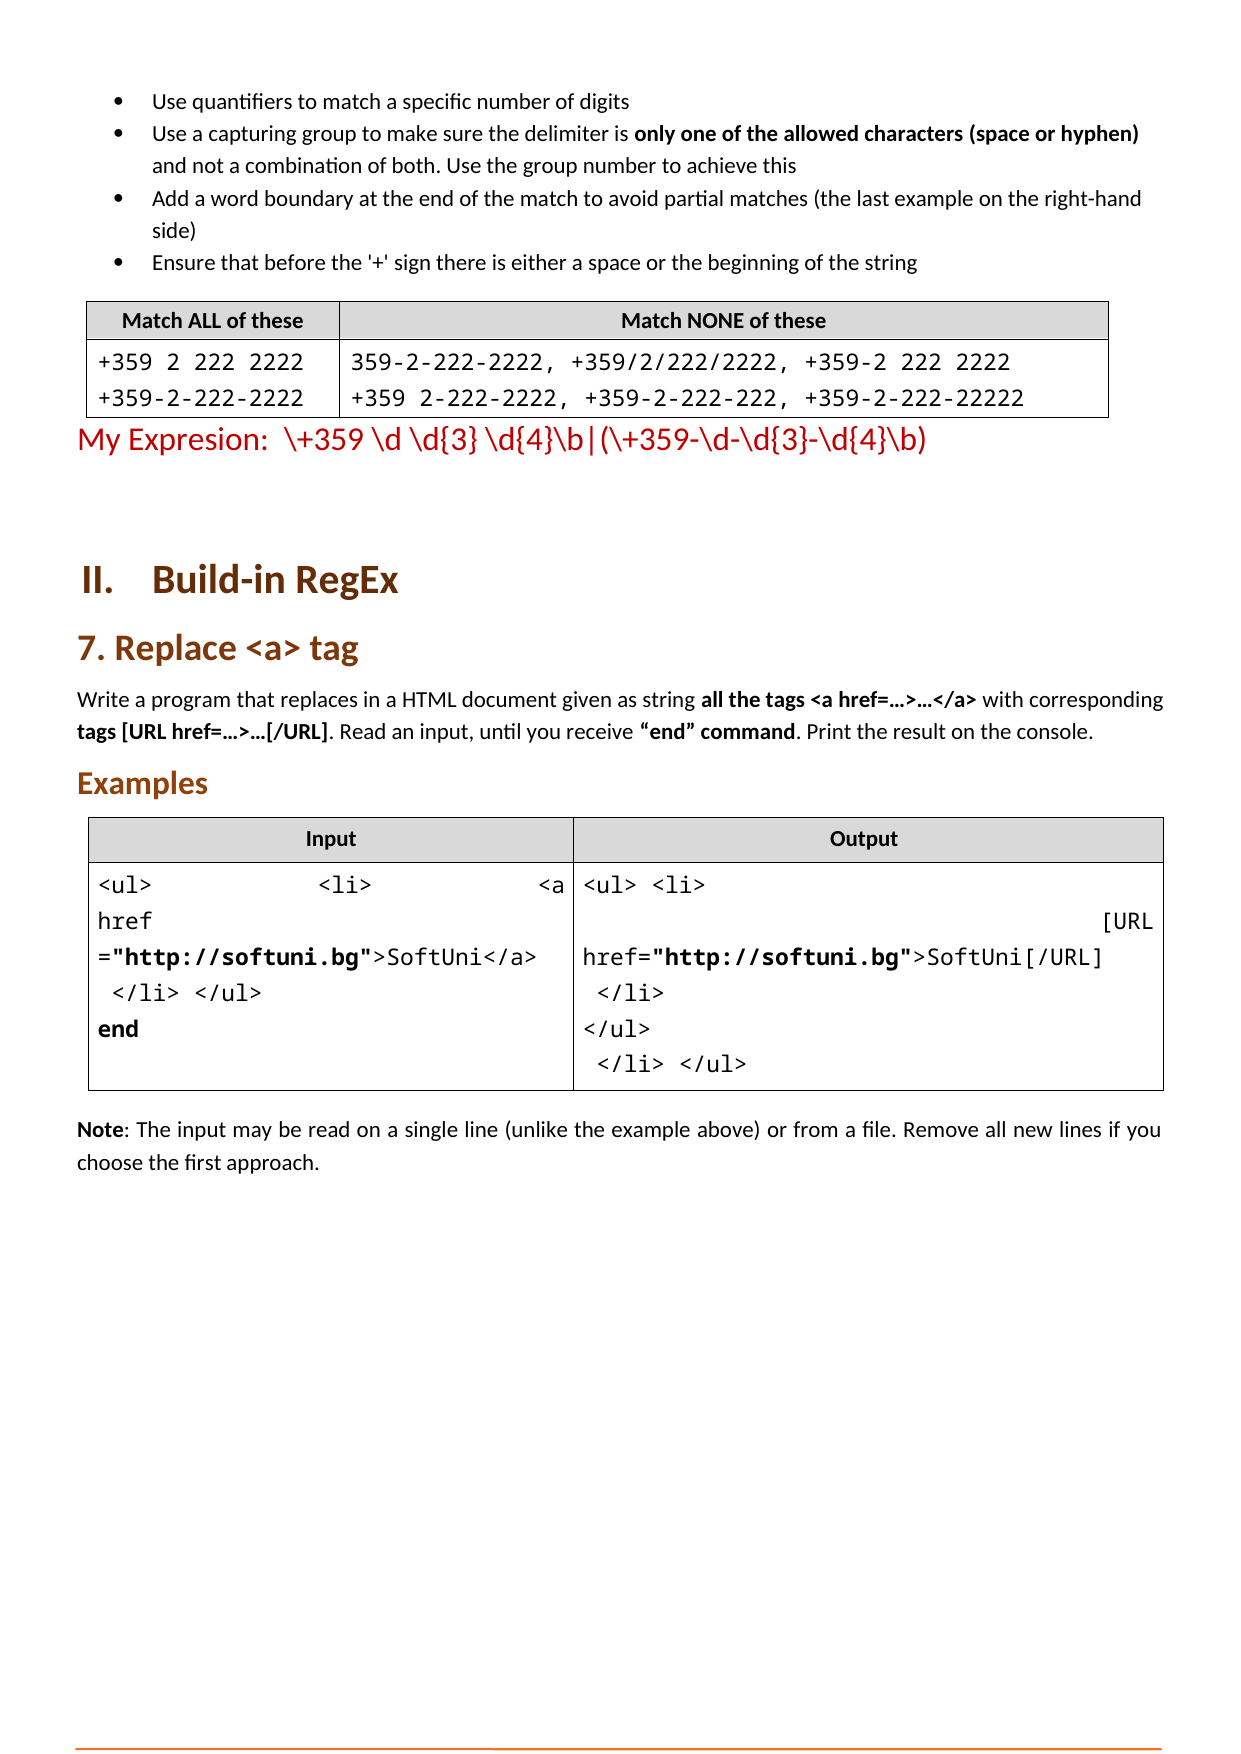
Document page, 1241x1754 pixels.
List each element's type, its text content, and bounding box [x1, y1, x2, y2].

table_header Match NONE of these [340, 302, 1108, 338]
table_cell <ul> <li> [URL href="http://softuni.bg">SoftUni[/URL] </li> </ul> </li> </ul> [574, 863, 1163, 1089]
text My Expresion: \+359 \d \d{3} \d{4}\b|(\+359-\d-\d{3}-\d{4}\b) [77, 418, 1163, 458]
list Use a capturing group to make sure the delimiter is only one of the allowed characters (space or hyphen) and not a combination of both. Use the group number to achieve this [114, 119, 1163, 179]
table_cell +359 2 222 2222 +359-2-222-2222 [87, 340, 339, 417]
list Add a word boundary at the end of the match to avoid partial matches (the last example on the right-hand side) [114, 184, 1163, 244]
subtitle Replace <a> tag [77, 624, 1163, 670]
list Ensure that before the '+' sign there is either a space or the beginning of the string [114, 248, 1163, 276]
table_header Input [89, 818, 573, 862]
table_cell 359-2-222-2222, +359/2/222/2222, +359-2 222 2222 +359 2-222-2222, +359-2-222-222, +359-2-222-22222 [340, 340, 1108, 417]
text Write a program that replaces in a HTML document given as string all the tags <a href=…>…</a> with corresponding tags [URL href=…>…[/URL]. Read an input, until you receive “end” command. Print the result on the console. [77, 685, 1163, 745]
list Use quantifiers to match a specific number of digits [114, 87, 1163, 115]
table_cell <ul> <li> <a href="http://softuni.bg">SoftUni</a> </li> </ul> end [89, 863, 573, 1089]
table_header Output [574, 818, 1163, 862]
subtitle Examples [77, 762, 1163, 803]
subtitle Build-in RegEx [114, 553, 1163, 604]
table_header Match ALL of these [87, 302, 339, 338]
text Note: The input may be read on a single line (unlike the example above) or from a file. Remove all new lines if you choose the first approach. [77, 1116, 1163, 1176]
